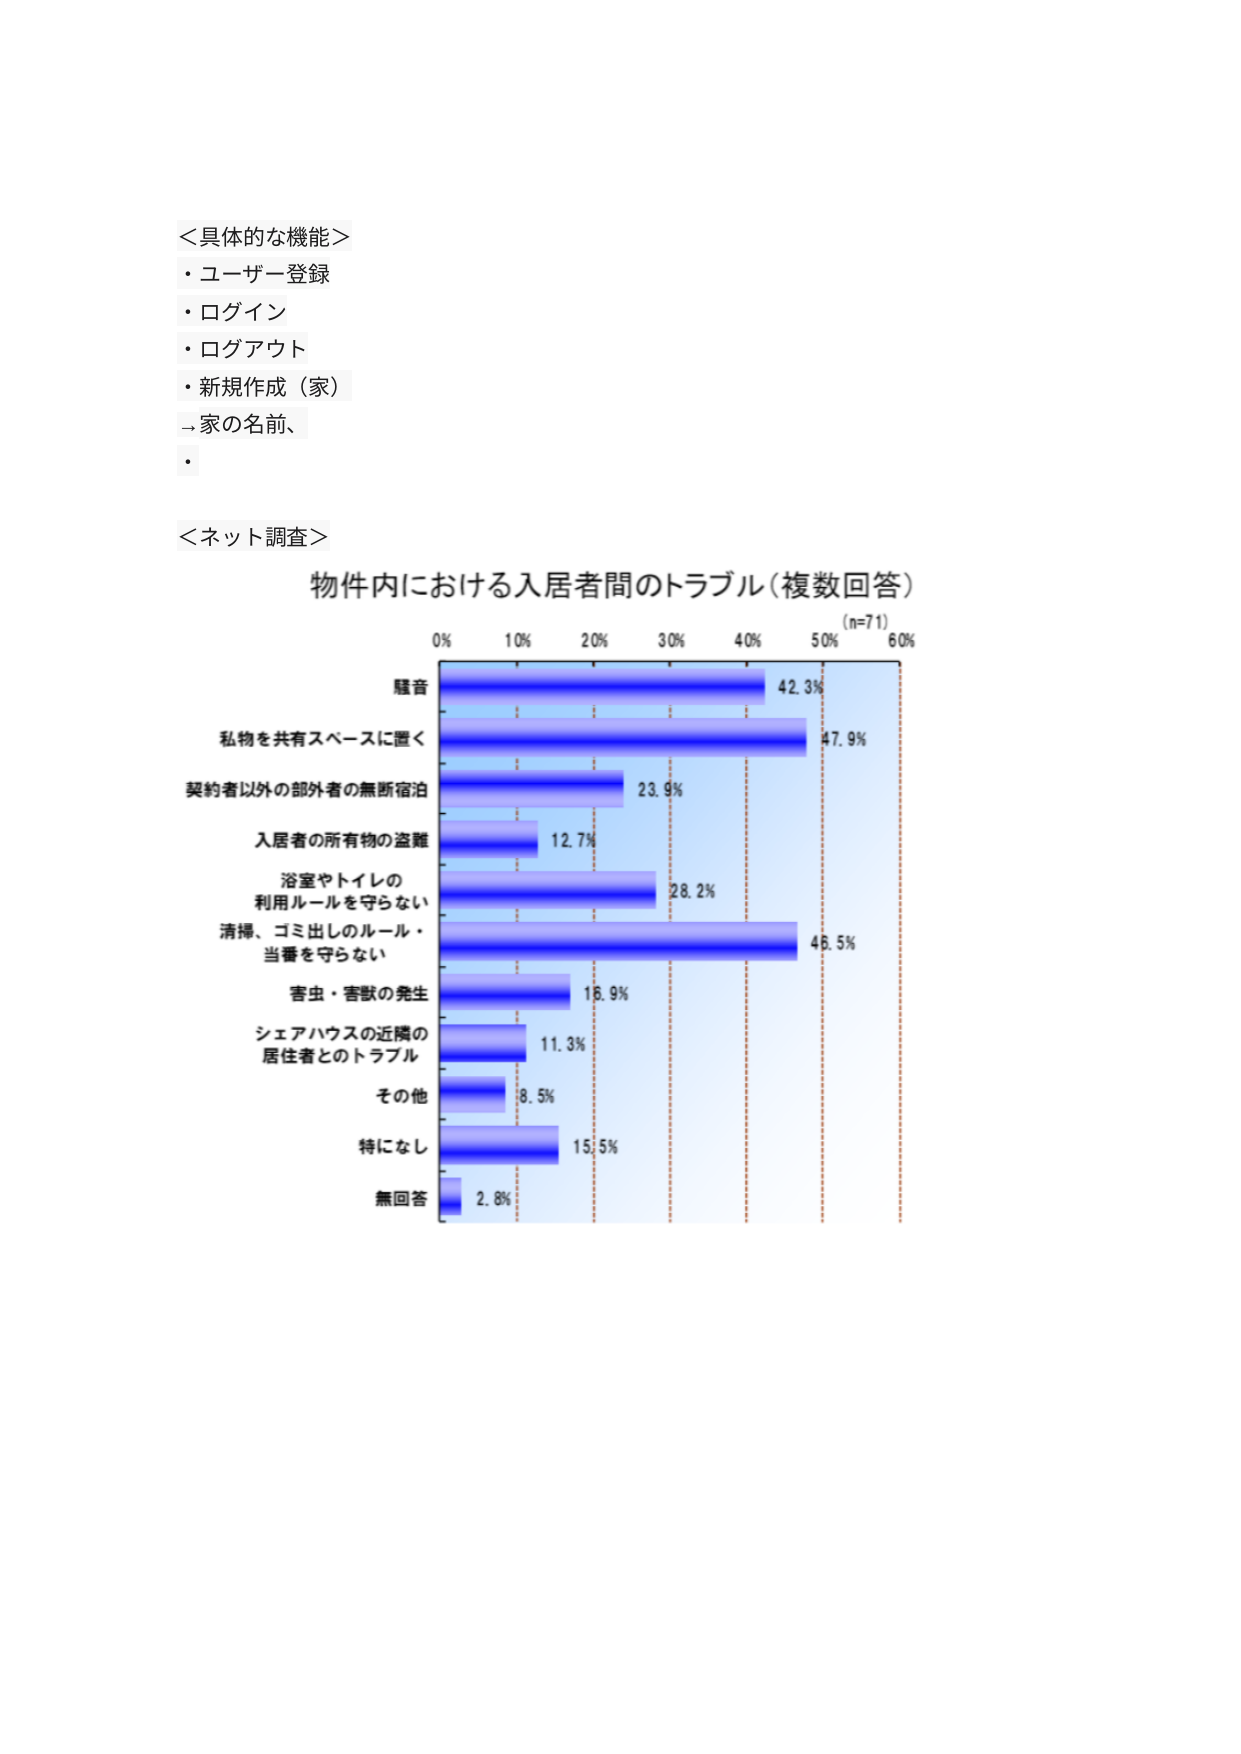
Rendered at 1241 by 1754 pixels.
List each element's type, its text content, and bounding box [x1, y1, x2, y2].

picture [177, 554, 941, 1258]
text ・ [177, 442, 1063, 479]
text ＜ネット調査＞ [177, 517, 1063, 554]
text ・ユーザー登録 [177, 254, 1063, 292]
text ・新規作成（家） [177, 367, 1063, 404]
text ＜具体的な機能＞ [177, 217, 1063, 254]
text ・ログアウト [177, 329, 1063, 367]
text →家の名前、 [177, 404, 1063, 442]
text ・ログイン [177, 292, 1063, 329]
